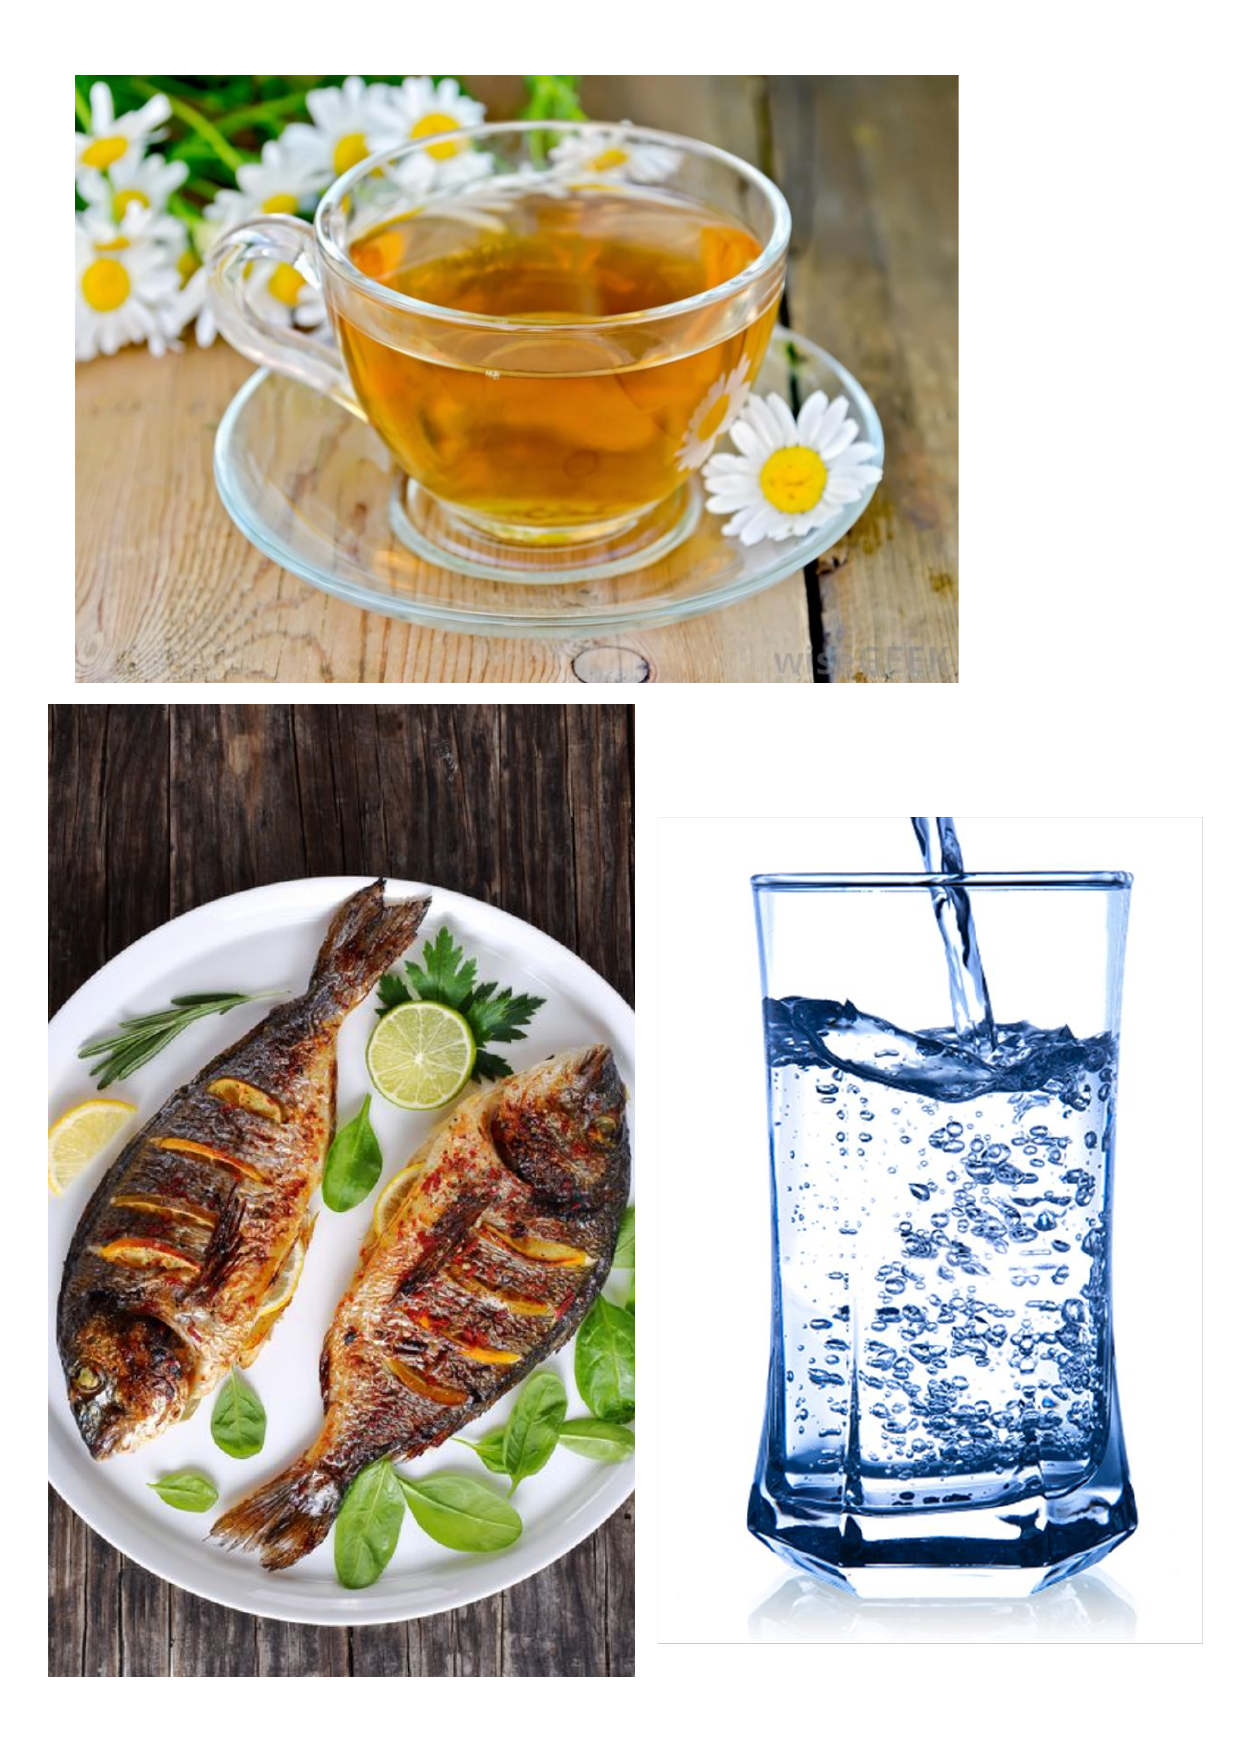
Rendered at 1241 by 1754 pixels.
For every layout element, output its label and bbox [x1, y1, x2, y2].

picture [657, 817, 1203, 1644]
picture [48, 704, 635, 1677]
picture [75, 75, 959, 683]
